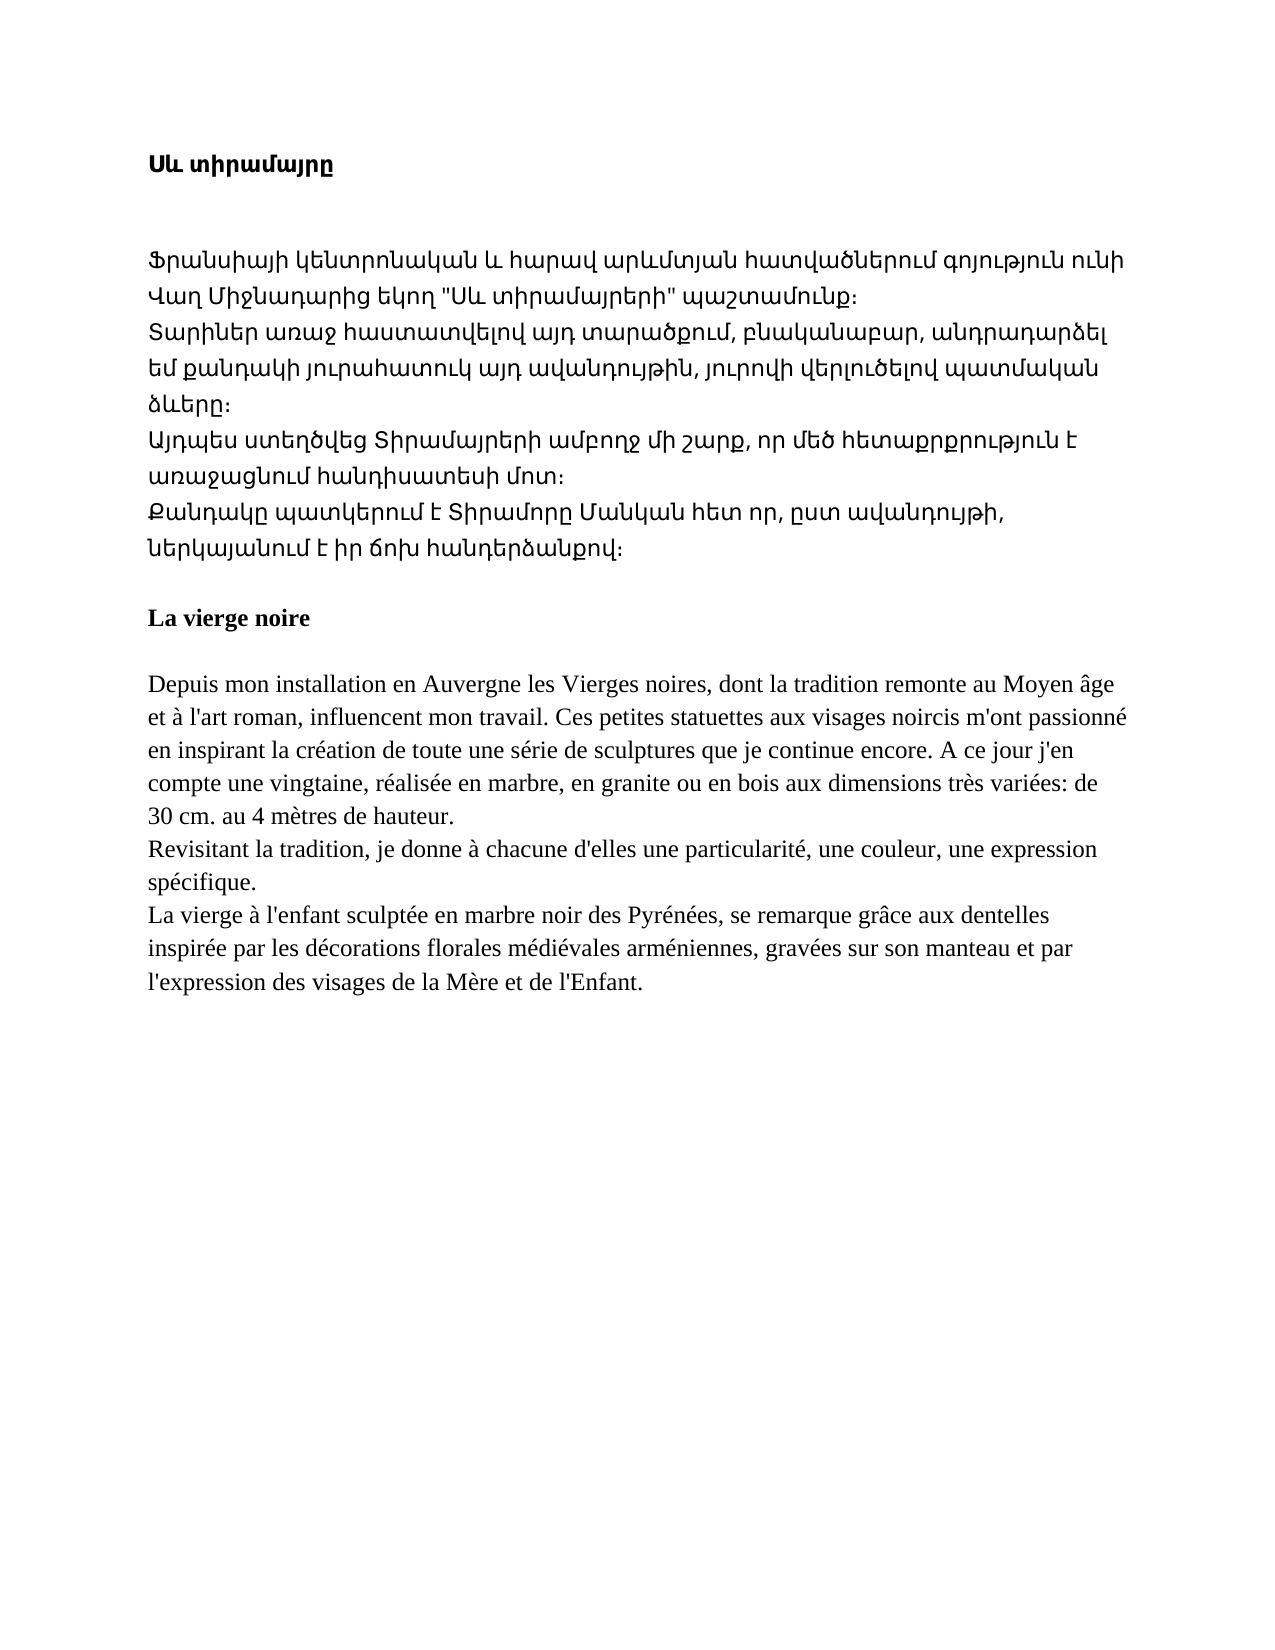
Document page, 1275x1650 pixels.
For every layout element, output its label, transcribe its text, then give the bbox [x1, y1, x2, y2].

text Տարիներ առաջ հաստատվելով այդ տարածքում, բնականաբար, անդրադարձել եմ քանդակի յուրահատուկ այդ ավանդույթին, յուրովի վերլուծելով պատմական ձևերը։ [148, 316, 1127, 419]
text Ֆրանսիայի կենտրոնական և հարավ արևմտյան հատվածներում գոյություն ունի Վաղ Միջնադարից եկող "Սև տիրամայրերի" պաշտամունք։ [148, 244, 1127, 311]
text La vierge à l'enfant sculptée en marbre noir des Pyrénées, se remarque grâce aux dentelles inspirée par les décorations florales médiévales arméniennes, gravées sur son manteau et par l'expression des visages de la Mère et de l'Enfant. [148, 901, 1127, 995]
text Քանդակը պատկերում է Տիրամորը Մանկան հետ որ, ըստ ավանդույթի, ներկայանում է իր ճոխ հանդերձանքով։ [148, 496, 1127, 563]
text Սև տիրամայրը [148, 148, 1127, 179]
text La vierge noire [148, 603, 1127, 632]
text Այդպես ստեղծվեց Տիրամայրերի ամբողջ մի շարք, որ մեծ հետաքրքրություն է առաջացնում հանդիսատեսի մոտ։ [148, 424, 1127, 491]
text Depuis mon installation en Auvergne les Vierges noires, dont la tradition remonte au Moyen âge et à l'art roman, influencent mon travail. Ces petites statuettes aux visages noircis m'ont passionné en inspirant la création de toute une série de sculptures que je continue encore. A ce jour j'en compte une vingtaine, réalisée en marbre, en granite ou en bois aux dimensions très variées: de 30 cm. au 4 mètres de hauteur. [148, 669, 1127, 830]
text Revisitant la tradition, je donne à chacune d'elles une particularité, une couleur, une expression spécifique. [148, 834, 1127, 896]
